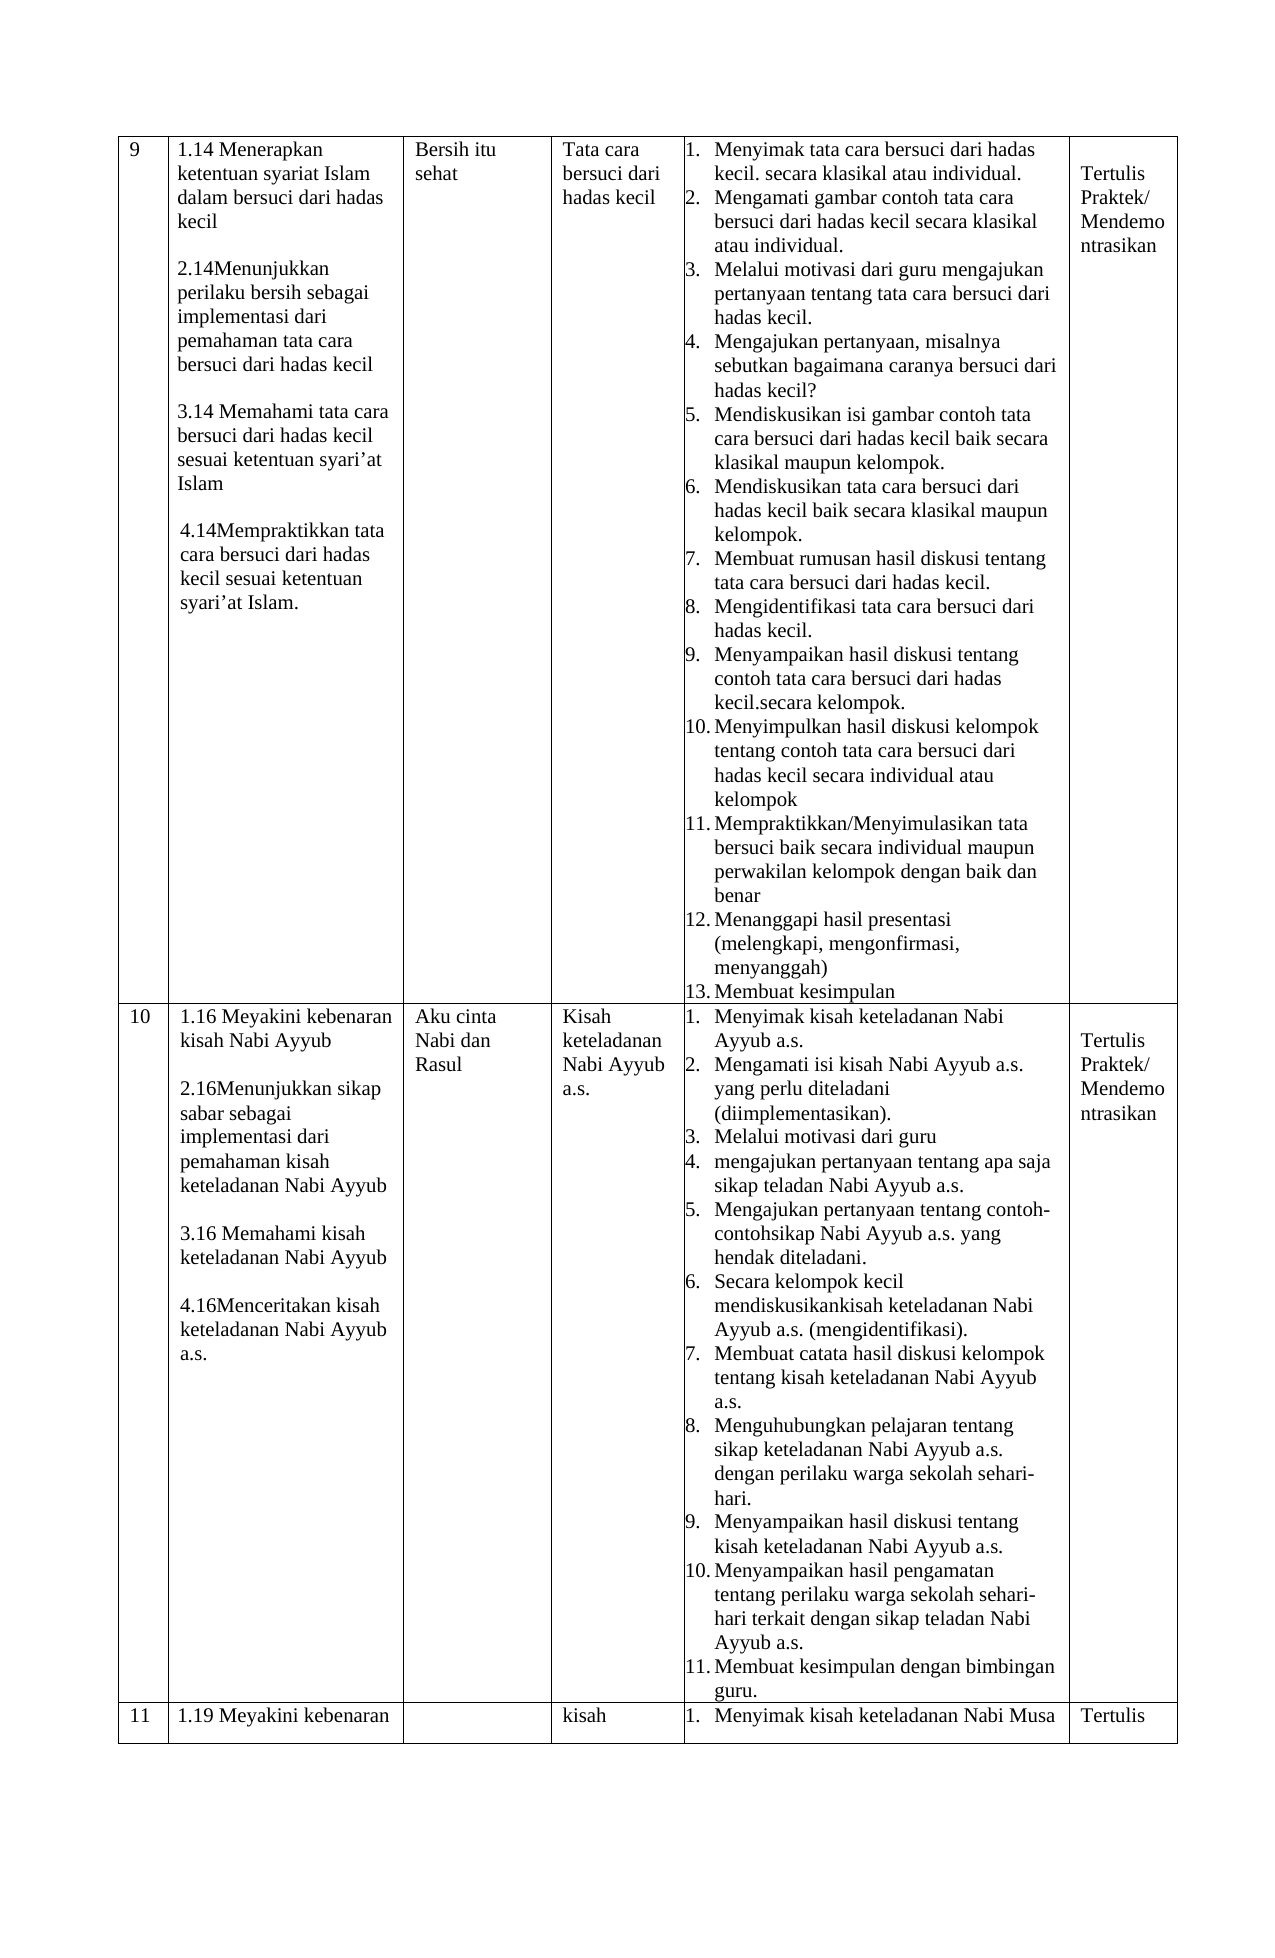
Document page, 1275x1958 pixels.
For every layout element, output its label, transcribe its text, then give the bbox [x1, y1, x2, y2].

table_cell Menyimak tata cara bersuci dari hadas kecil. secara klasikal atau individual. Mengamati gambar contoh tata cara bersuci dari hadas kecil secara klasikal atau individual. Melalui motivasi dari guru mengajukan pertanyaan tentang tata cara bersuci dari hadas kecil. Mengajukan pertanyaan, misalnya sebutkan bagaimana caranya bersuci dari hadas kecil? Mendiskusikan isi gambar contoh tata cara bersuci dari hadas kecil baik secara klasikal maupun kelompok. Mendiskusikan tata cara bersuci dari hadas kecil baik secara klasikal maupun kelompok. Membuat rumusan hasil diskusi tentang tata cara bersuci dari hadas kecil. Mengidentifikasi tata cara bersuci dari hadas kecil. Menyampaikan hasil diskusi tentang contoh tata cara bersuci dari hadas kecil.secara kelompok. Menyimpulkan hasil diskusi kelompok tentang contoh tata cara bersuci dari hadas kecil secara individual atau kelompok Mempraktikkan/Menyimulasikan tata bersuci baik secara individual maupun perwakilan kelompok dengan baik dan benar Menanggapi hasil presentasi (melengkapi, mengonfirmasi, menyanggah) Membuat kesimpulan [685, 137, 1069, 1003]
table_cell 1.16 Meyakini kebenaran kisah Nabi Ayyub 2.16Menunjukkan sikap sabar sebagai implementasi dari pemahaman kisah keteladanan Nabi Ayyub 3.16 Memahami kisah keteladanan Nabi Ayyub 4.16Menceritakan kisah keteladanan Nabi Ayyub a.s. [169, 1004, 403, 1702]
table_cell 9 [119, 137, 168, 1003]
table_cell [169, 1703, 403, 1743]
table_cell Aku cinta Nabi dan Rasul [404, 1004, 551, 1702]
table_cell Bersih itu sehat [404, 137, 551, 1003]
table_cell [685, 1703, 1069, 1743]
table_cell 1.14 Menerapkan ketentuan syariat Islam dalam bersuci dari hadas kecil 2.14Menunjukkan perilaku bersih sebagai implementasi dari pemahaman tata cara bersuci dari hadas kecil 3.14 Memahami tata cara bersuci dari hadas kecil sesuai ketentuan syari’at Islam 4.14Mempraktikkan tata cara bersuci dari hadas kecil sesuai ketentuan syari’at Islam. [169, 137, 403, 1003]
table_cell 10 [119, 1004, 168, 1702]
table_cell Menyimak kisah keteladanan Nabi Ayyub a.s. Mengamati isi kisah Nabi Ayyub a.s. yang perlu diteladani (diimplementasikan). Melalui motivasi dari guru mengajukan pertanyaan tentang apa saja sikap teladan Nabi Ayyub a.s. Mengajukan pertanyaan tentang contoh-contohsikap Nabi Ayyub a.s. yang hendak diteladani. Secara kelompok kecil mendiskusikankisah keteladanan Nabi Ayyub a.s. (mengidentifikasi). Membuat catata hasil diskusi kelompok tentang kisah keteladanan Nabi Ayyub a.s. Menguhubungkan pelajaran tentang sikap keteladanan Nabi Ayyub a.s. dengan perilaku warga sekolah sehari-hari. Menyampaikan hasil diskusi tentang kisah keteladanan Nabi Ayyub a.s. Menyampaikan hasil pengamatan tentang perilaku warga sekolah sehari-hari terkait dengan sikap teladan Nabi Ayyub a.s. Membuat kesimpulan dengan bimbingan guru. [685, 1004, 1069, 1702]
table_cell Tertulis Praktek/Mendemontrasikan [1070, 137, 1177, 1003]
table_cell 11 [119, 1703, 168, 1743]
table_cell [552, 1703, 684, 1743]
table_cell Tertulis Praktek/ Mendemontrasikan [1070, 1004, 1177, 1702]
table_cell Kisah keteladanan Nabi Ayyub a.s. [552, 1004, 684, 1702]
table_cell [404, 1703, 551, 1743]
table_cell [1070, 1703, 1177, 1743]
table_cell Tata cara bersuci dari hadas kecil [552, 137, 684, 1003]
